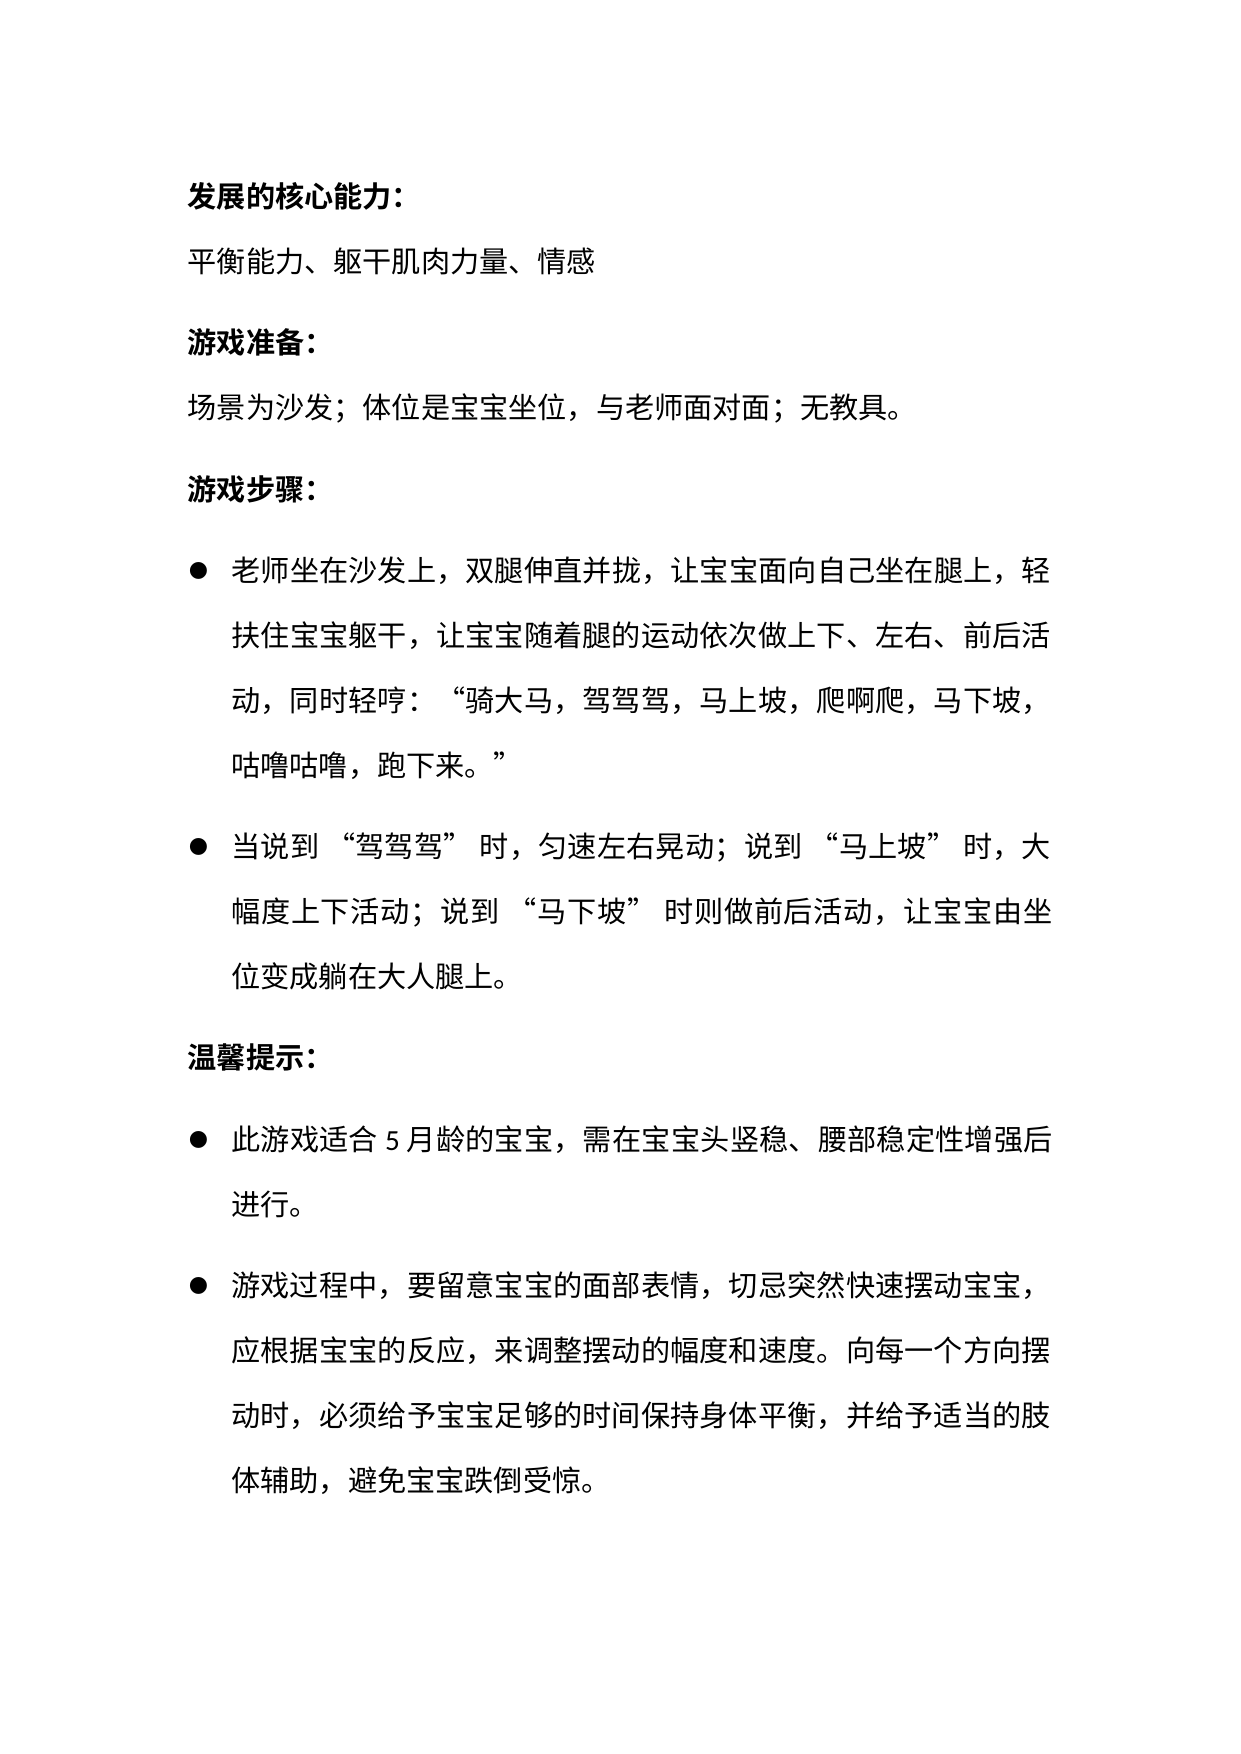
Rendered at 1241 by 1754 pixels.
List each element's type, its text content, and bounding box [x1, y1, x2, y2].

text 游戏准备： 场景为沙发；体位是宝宝坐位，与老师面对面；无教具。 [187, 308, 1053, 438]
text 游戏步骤： [187, 455, 1053, 520]
text 发展的核心能力： 平衡能力、躯干肌肉力量、情感 [187, 162, 1053, 292]
list 此游戏适合 5 月龄的宝宝，需在宝宝头竖稳、腰部稳定性增强后进行。 [187, 1105, 1053, 1235]
text 温馨提示： [187, 1024, 1053, 1089]
list 游戏过程中，要留意宝宝的面部表情，切忌突然快速摆动宝宝，应根据宝宝的反应，来调整摆动的幅度和速度。向每一个方向摆动时，必须给予宝宝足够的时间保持身体平衡，并给予适当的肢体辅助，避免宝宝跌倒受惊。 [187, 1251, 1053, 1511]
list 老师坐在沙发上，双腿伸直并拢，让宝宝面向自己坐在腿上，轻扶住宝宝躯干，让宝宝随着腿的运动依次做上下、左右、前后活动，同时轻哼：“骑大马，驾驾驾，马上坡，爬啊爬，马下坡，咕噜咕噜，跑下来。” [187, 536, 1053, 796]
list 当说到 “驾驾驾” 时，匀速左右晃动；说到 “马上坡” 时，大幅度上下活动；说到 “马下坡” 时则做前后活动，让宝宝由坐位变成躺在大人腿上。 [187, 812, 1053, 1007]
